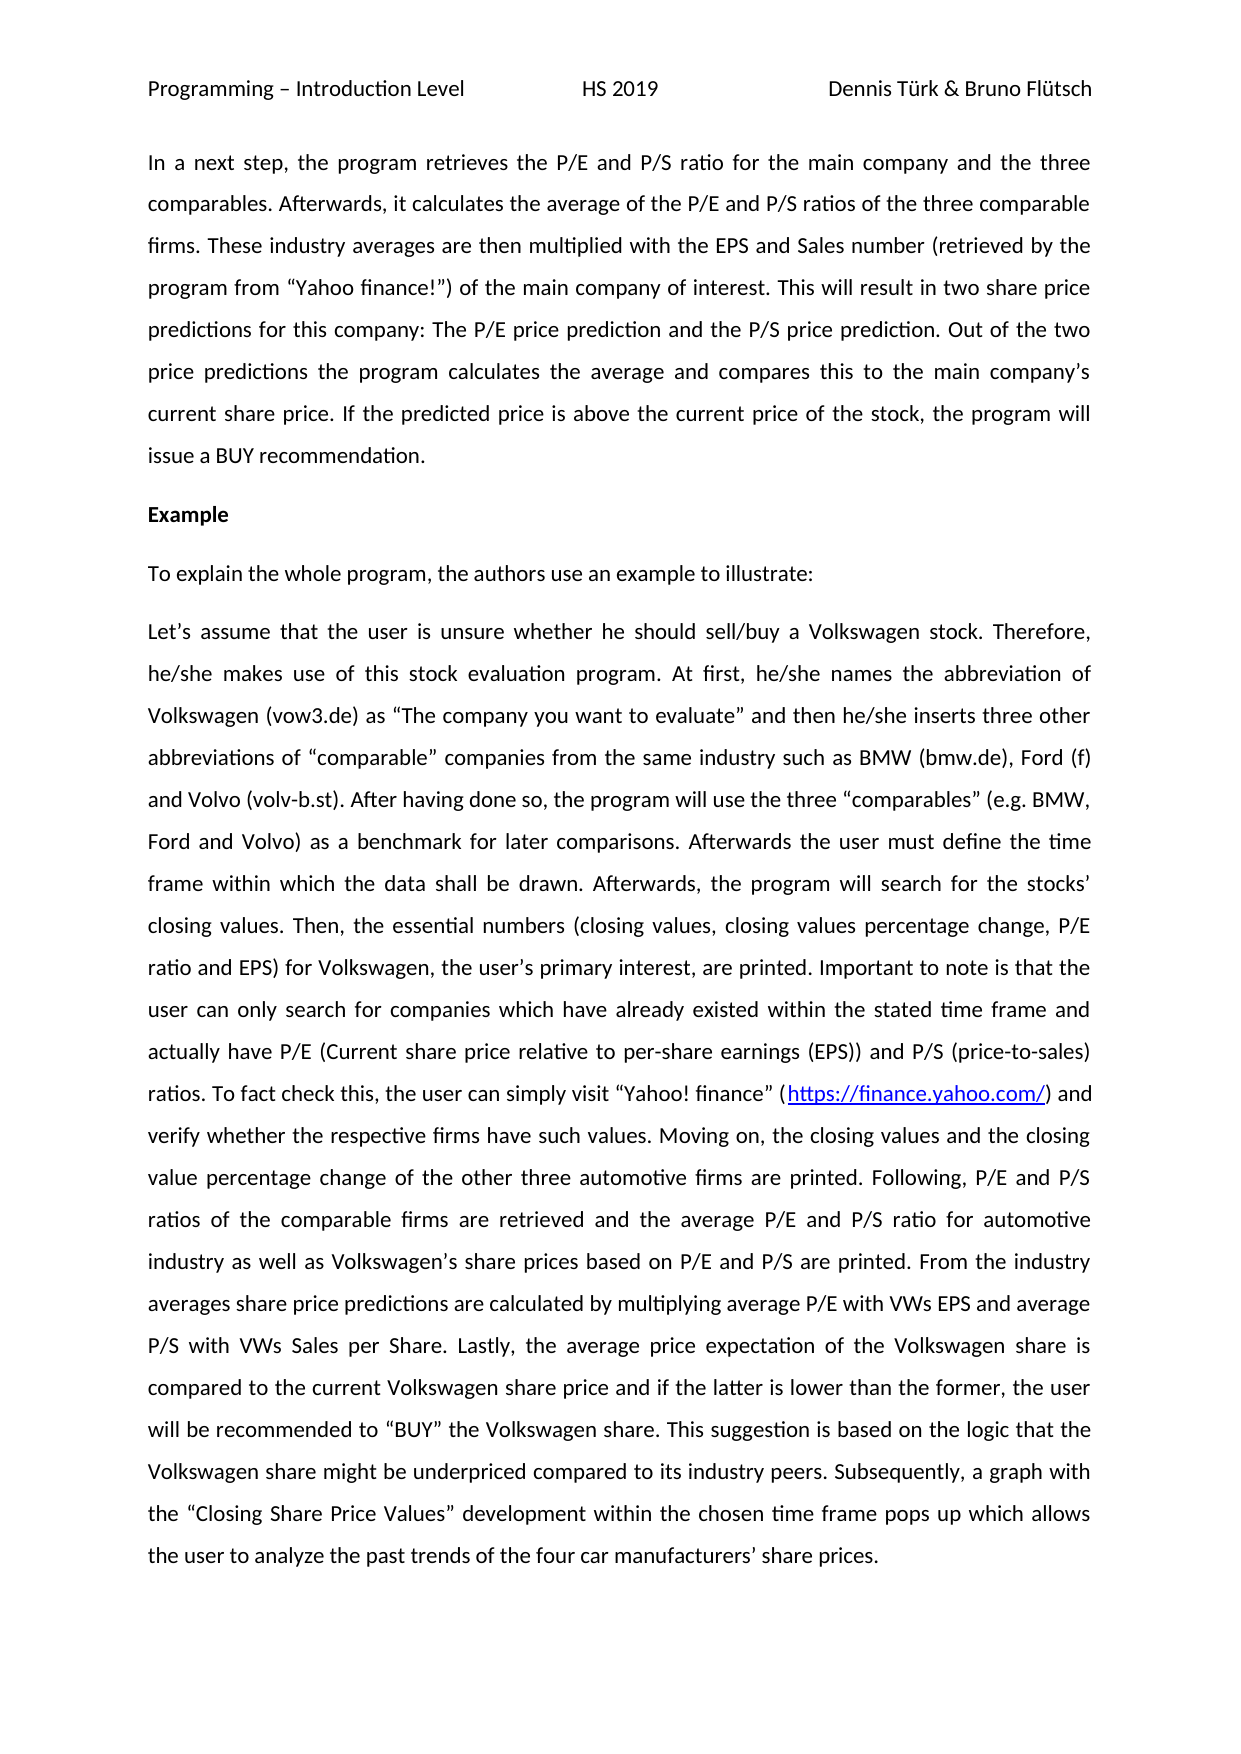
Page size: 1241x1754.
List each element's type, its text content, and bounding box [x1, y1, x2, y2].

text To explain the whole program, the authors use an example to illustrate: [148, 559, 1093, 587]
text In a next step, the program retrieves the P/E and P/S ratio for the main company and the three comparables. Afterwards, it calculates the average of the P/E and P/S ratios of the three comparable firms. These industry averages are then multiplied with the EPS and Sales number (retrieved by the program from “Yahoo finance!”) of the main company of interest. This will result in two share price predictions for this company: The P/E price prediction and the P/S price prediction. Out of the two price predictions the program calculates the average and compares this to the main company’s current share price. If the predicted price is above the current price of the stock, the program will issue a BUY recommendation. [148, 148, 1093, 469]
text Let’s assume that the user is unsure whether he should sell/buy a Volkswagen stock. Therefore, he/she makes use of this stock evaluation program. At first, he/she names the abbreviation of Volkswagen (vow3.de) as “The company you want to evaluate” and then he/she inserts three other abbreviations of “comparable” companies from the same industry such as BMW (bmw.de), Ford (f) and Volvo (volv-b.st). After having done so, the program will use the three “comparables” (e.g. BMW, Ford and Volvo) as a benchmark for later comparisons. Afterwards the user must define the time frame within which the data shall be drawn. Afterwards, the program will search for the stocks’ closing values. Then, the essential numbers (closing values, closing values percentage change, P/E ratio and EPS) for Volkswagen, the user’s primary interest, are printed. Important to note is that the user can only search for companies which have already existed within the stated time frame and actually have P/E (Current share price relative to per-share earnings (EPS)) and P/S (price-to-sales) ratios. To fact check this, the user can simply visit “Yahoo! finance” (https://finance.yahoo.com/) and verify whether the respective firms have such values. Moving on, the closing values and the closing value percentage change of the other three automotive firms are printed. Following, P/E and P/S ratios of the comparable firms are retrieved and the average P/E and P/S ratio for automotive industry as well as Volkswagen’s share prices based on P/E and P/S are printed. From the industry averages share price predictions are calculated by multiplying average P/E with VWs EPS and average P/S with VWs Sales per Share. Lastly, the average price expectation of the Volkswagen share is compared to the current Volkswagen share price and if the latter is lower than the former, the user will be recommended to “BUY” the Volkswagen share. This suggestion is based on the logic that the Volkswagen share might be underpriced compared to its industry peers. Subsequently, a graph with the “Closing Share Price Values” development within the chosen time frame pops up which allows the user to analyze the past trends of the four car manufacturers’ share prices. [148, 617, 1093, 1569]
text Example [148, 500, 1093, 528]
